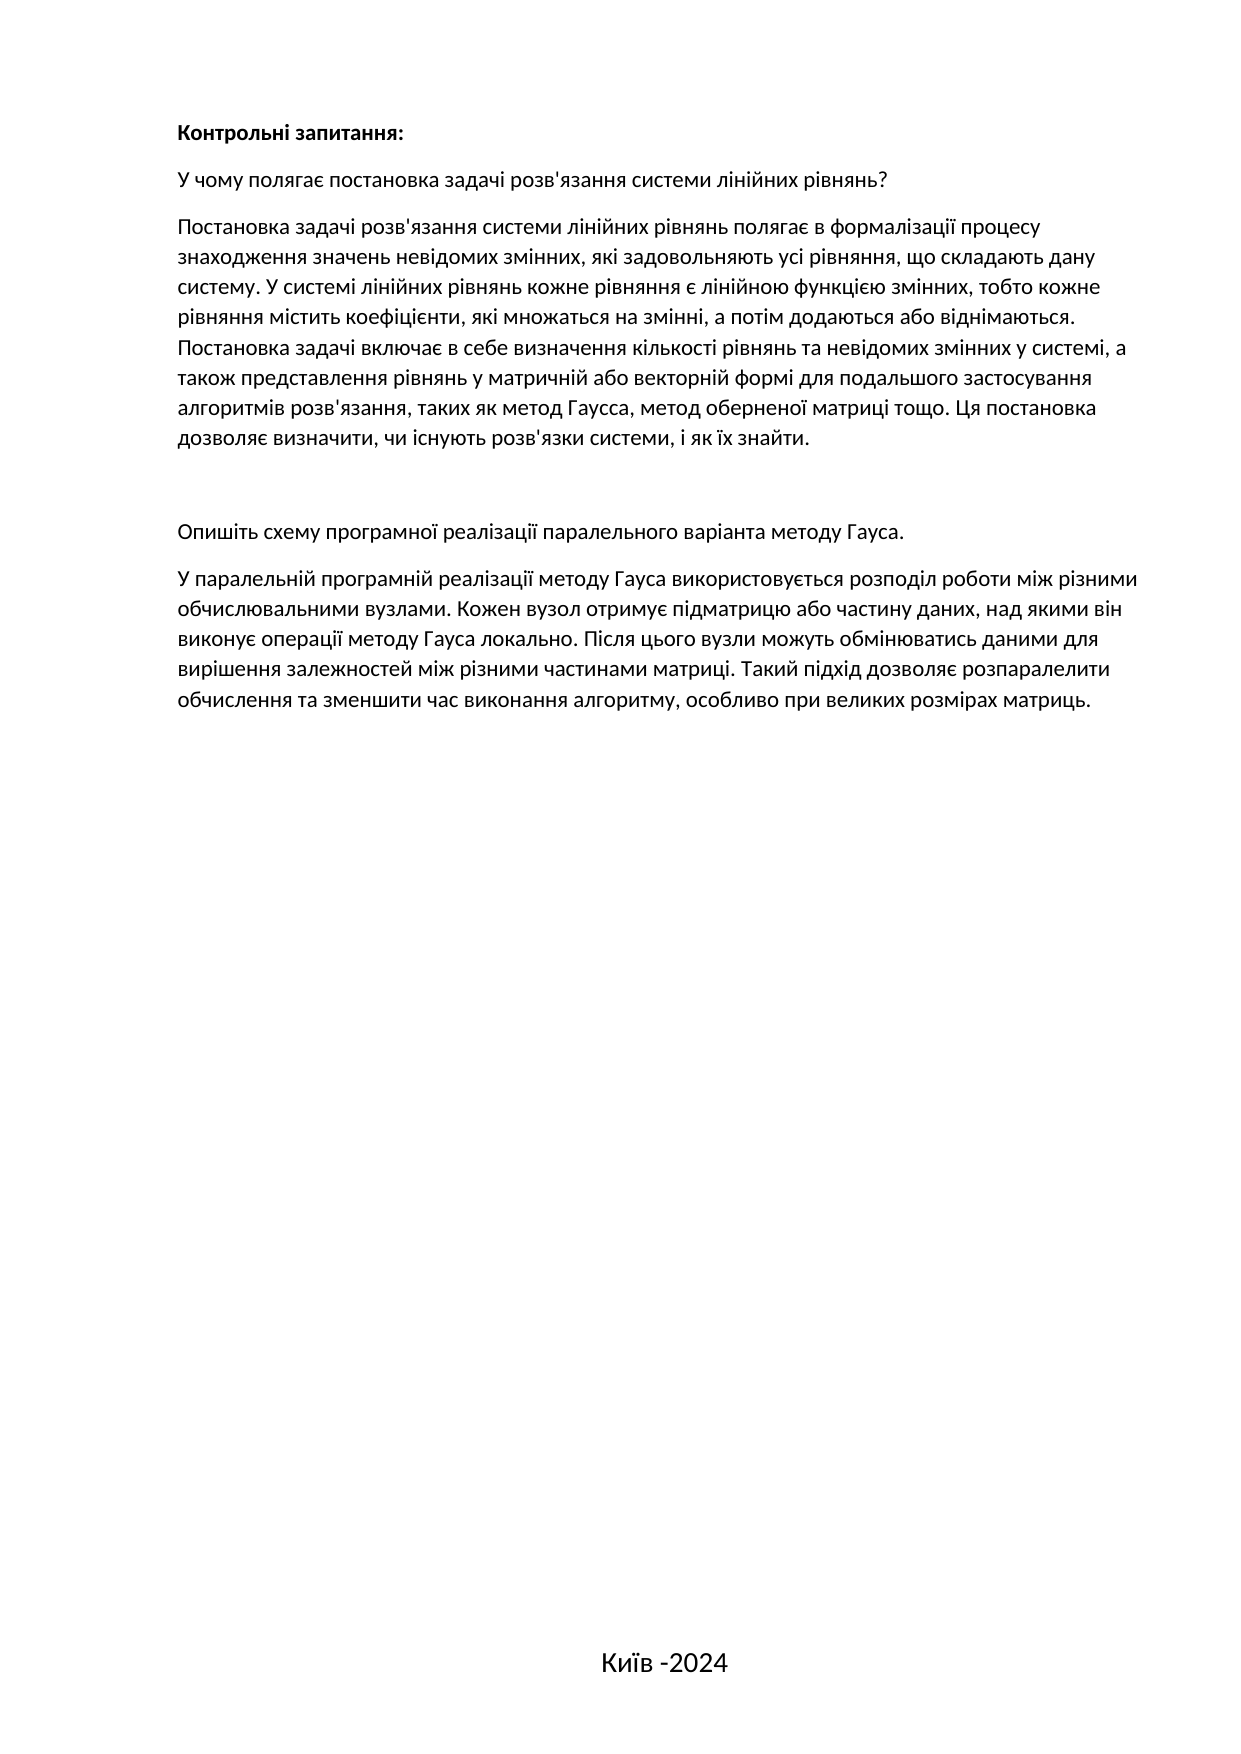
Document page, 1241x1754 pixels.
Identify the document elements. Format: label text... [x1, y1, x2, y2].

text Опишіть схему програмної реалізації паралельного варіанта методу Гауса. [177, 517, 1152, 545]
text Постановка задачі розв'язання системи лінійних рівнянь полягає в формалізації процесу знаходження значень невідомих змінних, які задовольняють усі рівняння, що складають дану систему. У системі лінійних рівнянь кожне рівняння є лінійною функцією змінних, тобто кожне рівняння містить коефіцієнти, які множаться на змінні, а потім додаються або віднімаються. Постановка задачі включає в себе визначення кількості рівнянь та невідомих змінних у системі, а також представлення рівнянь у матричній або векторній формі для подальшого застосування алгоритмів розв'язання, таких як метод Гаусса, метод оберненої матриці тощо. Ця постановка дозволяє визначити, чи існують розв'язки системи, і як їх знайти. [177, 212, 1152, 451]
text У чому полягає постановка задачі розв'язання системи лінійних рівнянь? [177, 165, 1152, 193]
text У паралельній програмній реалізації методу Гауса використовується розподіл роботи між різними обчислювальними вузлами. Кожен вузол отримує підматрицю або частину даних, над якими він виконує операції методу Гауса локально. Після цього вузли можуть обмінюватись даними для вирішення залежностей між різними частинами матриці. Такий підхід дозволяє розпаралелити обчислення та зменшити час виконання алгоритму, особливо при великих розмірах матриць. [177, 564, 1152, 713]
text Контрольні запитання: [177, 118, 1152, 146]
